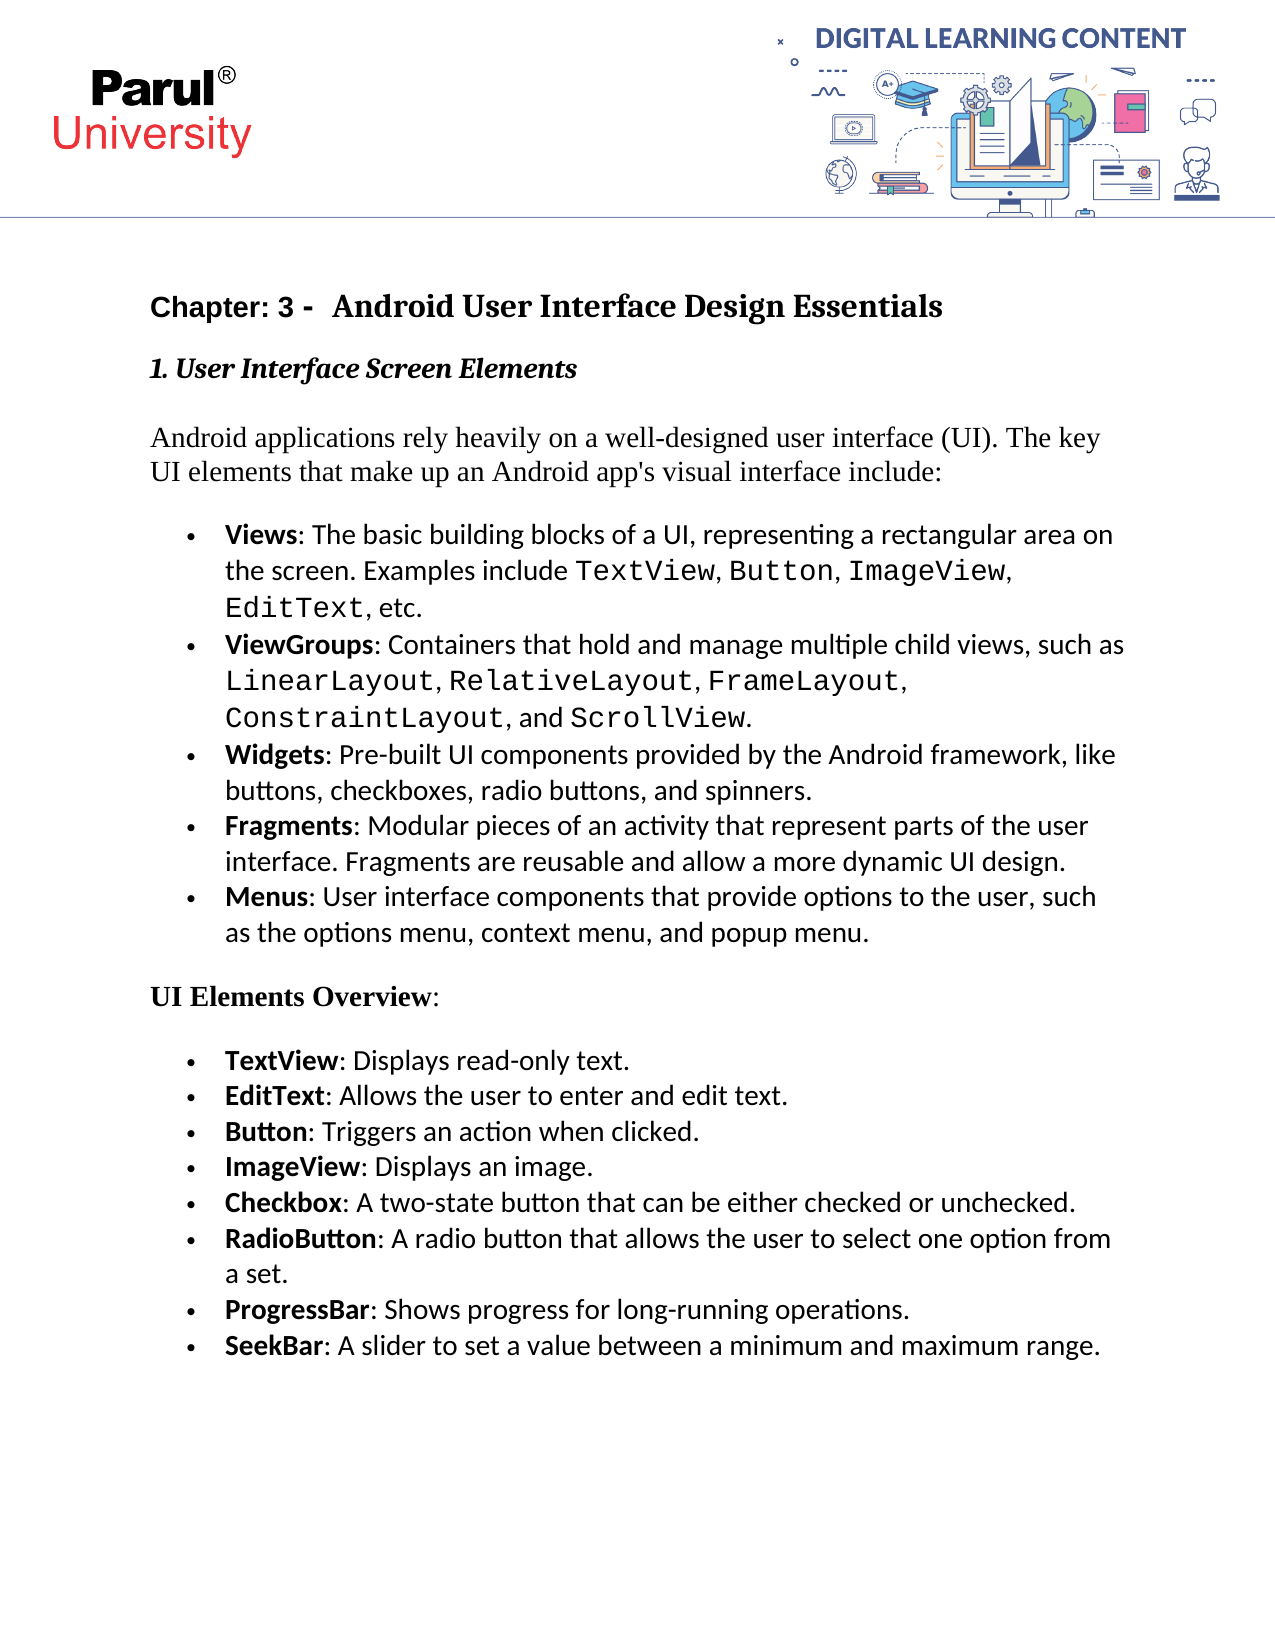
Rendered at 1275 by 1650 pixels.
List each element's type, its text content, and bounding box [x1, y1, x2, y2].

list Button: Triggers an action when clicked. [187, 1113, 1125, 1148]
list Views: The basic building blocks of a UI, representing a rectangular area on the screen. Examples include TextView, Button, ImageView, EditText, etc. [187, 516, 1125, 626]
list Checkbox: A two-state button that can be either checked or unchecked. [187, 1184, 1125, 1220]
list RadioButton: A radio button that allows the user to select one option from a set. [187, 1220, 1125, 1291]
text Android applications rely heavily on a well-designed user interface (UI). The key UI elements that make up an Android app's visual interface include: [150, 420, 1125, 487]
list ProgressBar: Shows progress for long-running operations. [187, 1291, 1125, 1327]
list ImageView: Displays an image. [187, 1148, 1125, 1184]
list EditText: Allows the user to enter and edit text. [187, 1077, 1125, 1113]
text UI Elements Overview: [150, 979, 1125, 1012]
list Widgets: Pre-built UI components provided by the Android framework, like buttons, checkboxes, radio buttons, and spinners. [187, 736, 1125, 807]
subtitle Chapter: 3 - Android User Interface Design Essentials [150, 286, 1125, 326]
list Menus: User interface components that provide options to the user, such as the options menu, context menu, and popup menu. [187, 878, 1125, 950]
list Fragments: Modular pieces of an activity that represent parts of the user interface. Fragments are reusable and allow a more dynamic UI design. [187, 807, 1125, 878]
list SeekBar: A slider to set a value between a minimum and maximum range. [187, 1327, 1125, 1362]
list ViewGroups: Containers that hold and manage multiple child views, such as LinearLayout, RelativeLayout, FrameLayout, ConstraintLayout, and ScrollView. [187, 626, 1125, 736]
list TextView: Displays read-only text. [187, 1042, 1125, 1077]
subtitle 1. User Interface Screen Elements [150, 352, 1125, 386]
picture [0, 28, 1275, 218]
